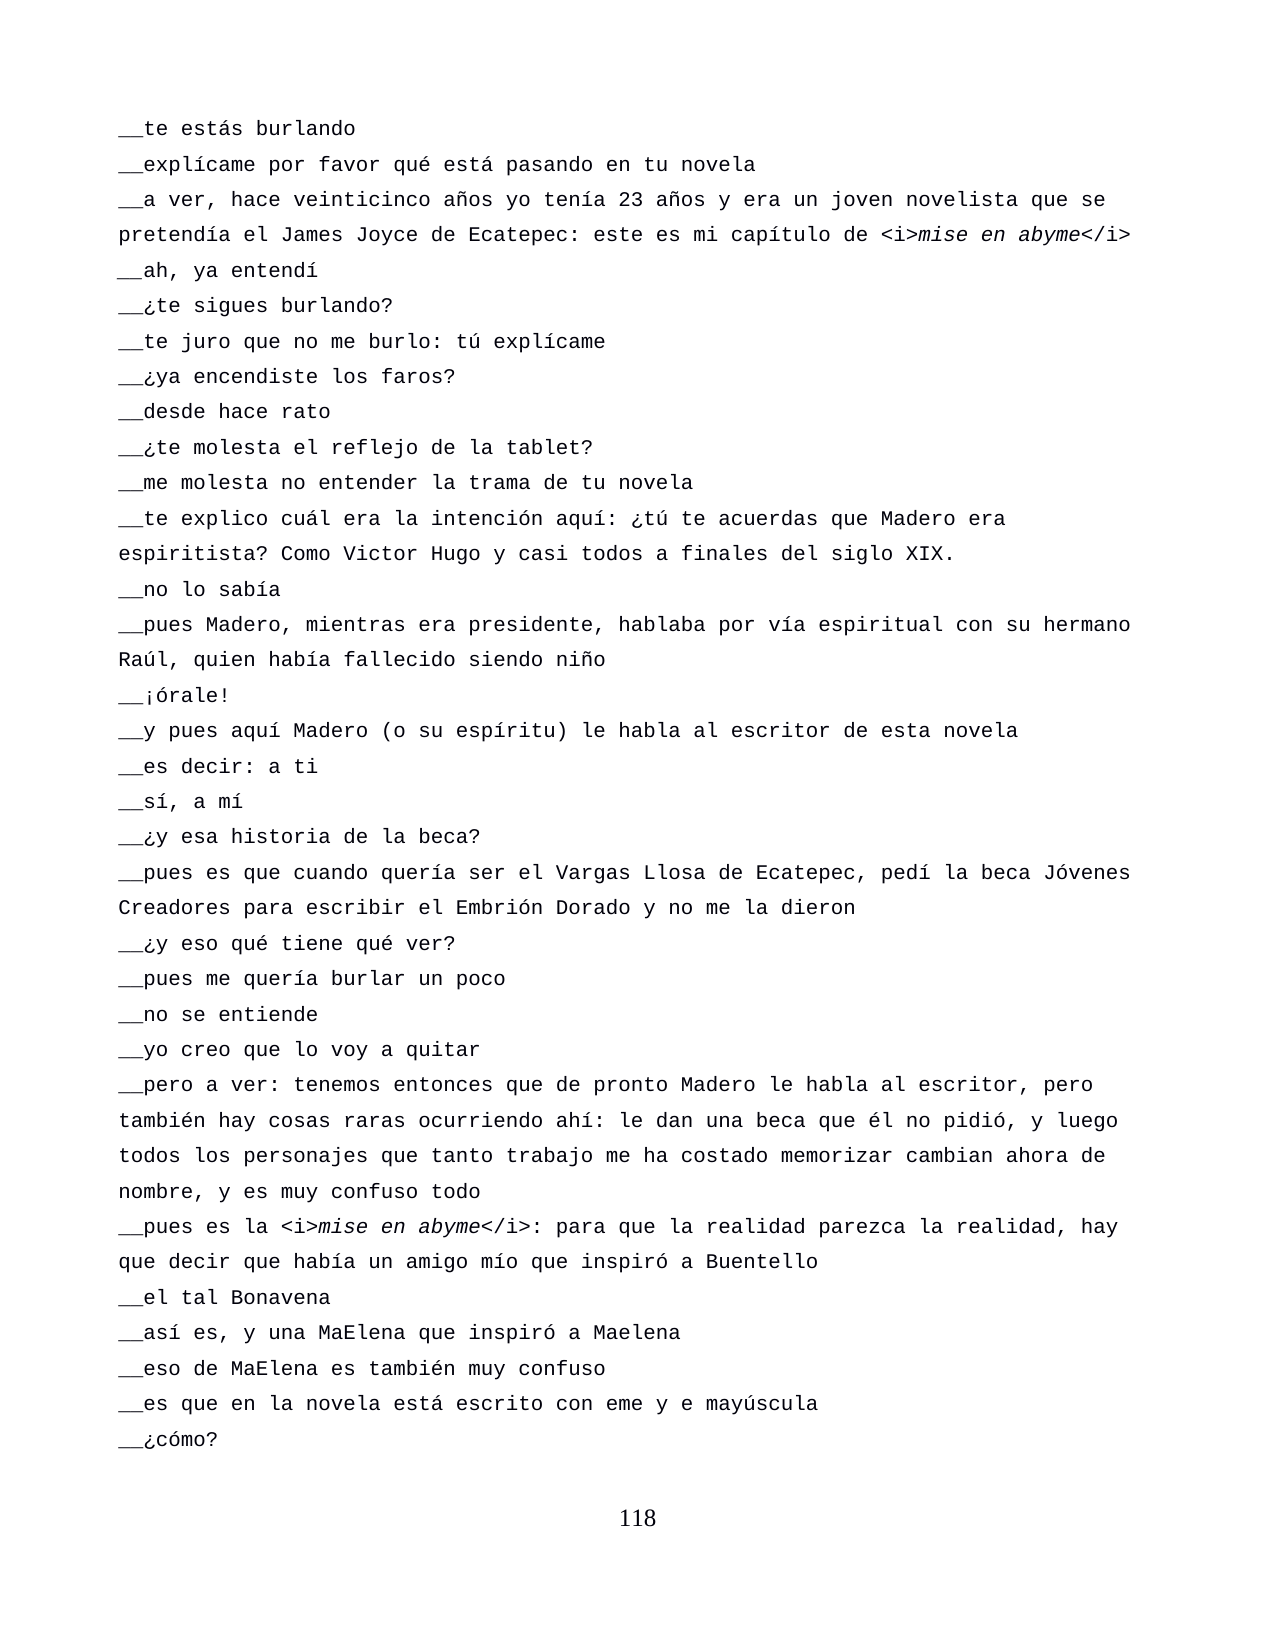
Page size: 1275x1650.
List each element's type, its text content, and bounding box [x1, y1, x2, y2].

text __explícame por favor qué está pasando en tu novela [118, 153, 1157, 177]
text __pues es que cuando quería ser el Vargas Llosa de Ecatepec, pedí la beca Jóvenes Creadores para escribir el Embrión Dorado y no me la dieron [118, 862, 1157, 921]
text __el tal Bonavena [118, 1287, 1157, 1311]
text __es decir: a ti [118, 756, 1157, 779]
text __no lo sabía [118, 578, 1157, 602]
text __no se entiende [118, 1003, 1157, 1027]
text __¿y eso qué tiene qué ver? [118, 933, 1157, 956]
text __te explico cuál era la intención aquí: ¿tú te acuerdas que Madero era espiritista? Como Victor Hugo y casi todos a finales del siglo XIX. [118, 508, 1157, 567]
text __¿te molesta el reflejo de la tablet? [118, 437, 1157, 461]
text __me molesta no entender la trama de tu novela [118, 472, 1157, 496]
text __y pues aquí Madero (o su espíritu) le habla al escritor de esta novela [118, 720, 1157, 744]
text __yo creo que lo voy a quitar [118, 1039, 1157, 1063]
text __¿ya encendiste los faros? [118, 366, 1157, 390]
text __es que en la novela está escrito con eme y e mayúscula [118, 1393, 1157, 1417]
text __¡órale! [118, 685, 1157, 708]
text __sí, a mí [118, 791, 1157, 815]
text __ah, ya entendí [118, 260, 1157, 283]
text __pues me quería burlar un poco [118, 968, 1157, 992]
text __pero a ver: tenemos entonces que de pronto Madero le habla al escritor, pero también hay cosas raras ocurriendo ahí: le dan una beca que él no pidió, y luego todos los personajes que tanto trabajo me ha costado memorizar cambian ahora de nombre, y es muy confuso todo [118, 1074, 1157, 1204]
text __pues es la <i>mise en abyme</i>: para que la realidad parezca la realidad, hay que decir que había un amigo mío que inspiró a Buentello [118, 1216, 1157, 1275]
text __¿cómo? [118, 1428, 1157, 1452]
text __te juro que no me burlo: tú explícame [118, 331, 1157, 354]
text __eso de MaElena es también muy confuso [118, 1358, 1157, 1381]
text __pues Madero, mientras era presidente, hablaba por vía espiritual con su hermano Raúl, quien había fallecido siendo niño [118, 614, 1157, 673]
text __a ver, hace veinticinco años yo tenía 23 años y era un joven novelista que se pretendía el James Joyce de Ecatepec: este es mi capítulo de <i>mise en abyme</i> [118, 189, 1157, 248]
text __te estás burlando [118, 118, 1157, 142]
text __¿y esa historia de la beca? [118, 826, 1157, 850]
text __así es, y una MaElena que inspiró a Maelena [118, 1322, 1157, 1346]
text __¿te sigues burlando? [118, 295, 1157, 319]
text __desde hace rato [118, 401, 1157, 425]
